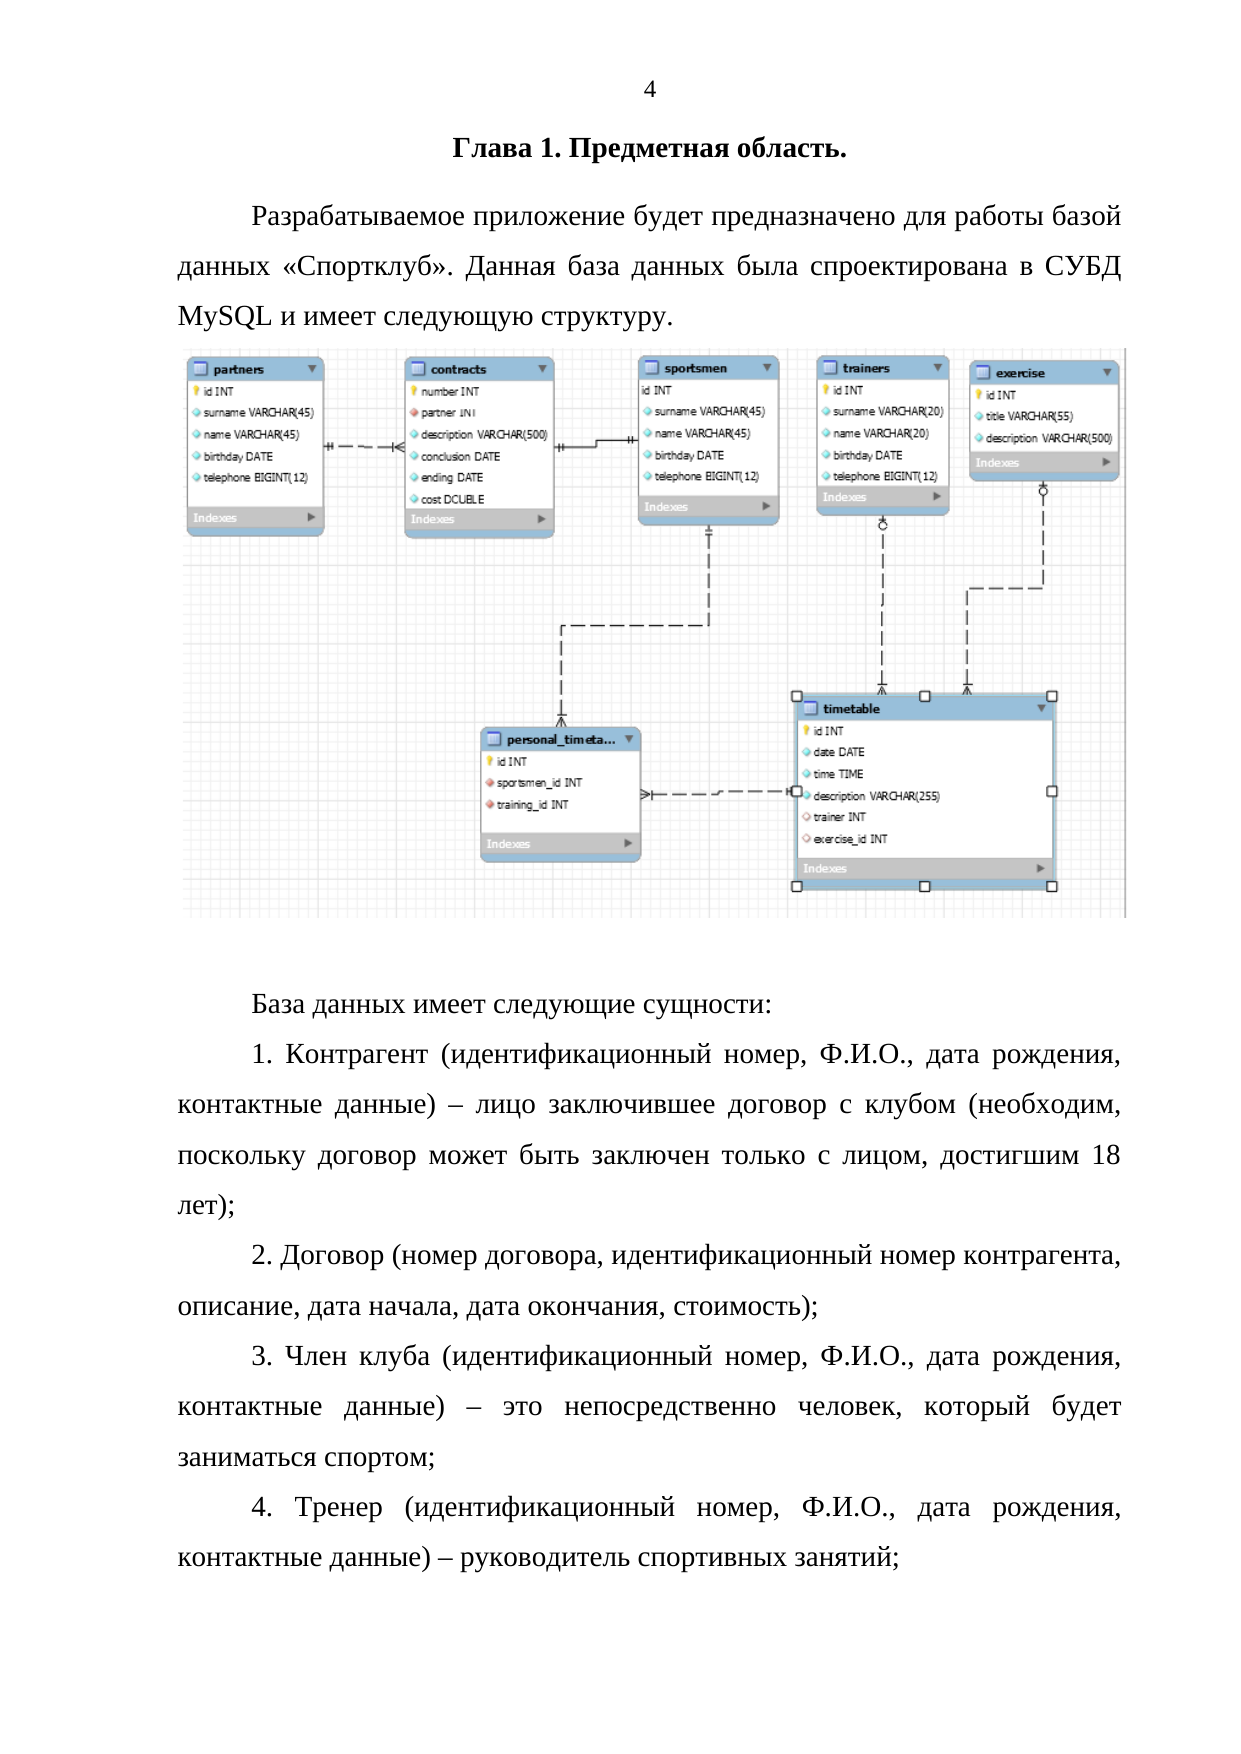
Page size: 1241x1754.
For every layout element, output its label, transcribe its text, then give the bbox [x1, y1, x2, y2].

text 2. Договор (номер договора, идентификационный номер контрагента, описание, дата начала, дата окончания, стоимость); [177, 1237, 1122, 1321]
text 4. Тренер (идентификационный номер, Ф.И.О., дата рождения, контактные данные) – руководитель спортивных занятий; [177, 1489, 1122, 1573]
text Глава 1. Предметная область. [177, 131, 1122, 164]
text 3. Член клуба (идентификационный номер, Ф.И.О., дата рождения, контактные данные) – это непосредственно человек, который будет заниматься спортом; [177, 1338, 1122, 1472]
text 1. Контрагент (идентификационный номер, Ф.И.О., дата рождения, контактные данные) – лицо заключившее договор с клубом (необходим, поскольку договор может быть заключен только с лицом, достигшим 18 лет); [177, 1036, 1122, 1221]
text Разрабатываемое приложение будет предназначено для работы базой данных «Спортклуб». Данная база данных была спроектирована в СУБД MySQL и имеет следующую структуру. [177, 198, 1122, 332]
text База данных имеет следующие сущности: [177, 986, 1122, 1019]
picture [182, 348, 1127, 918]
